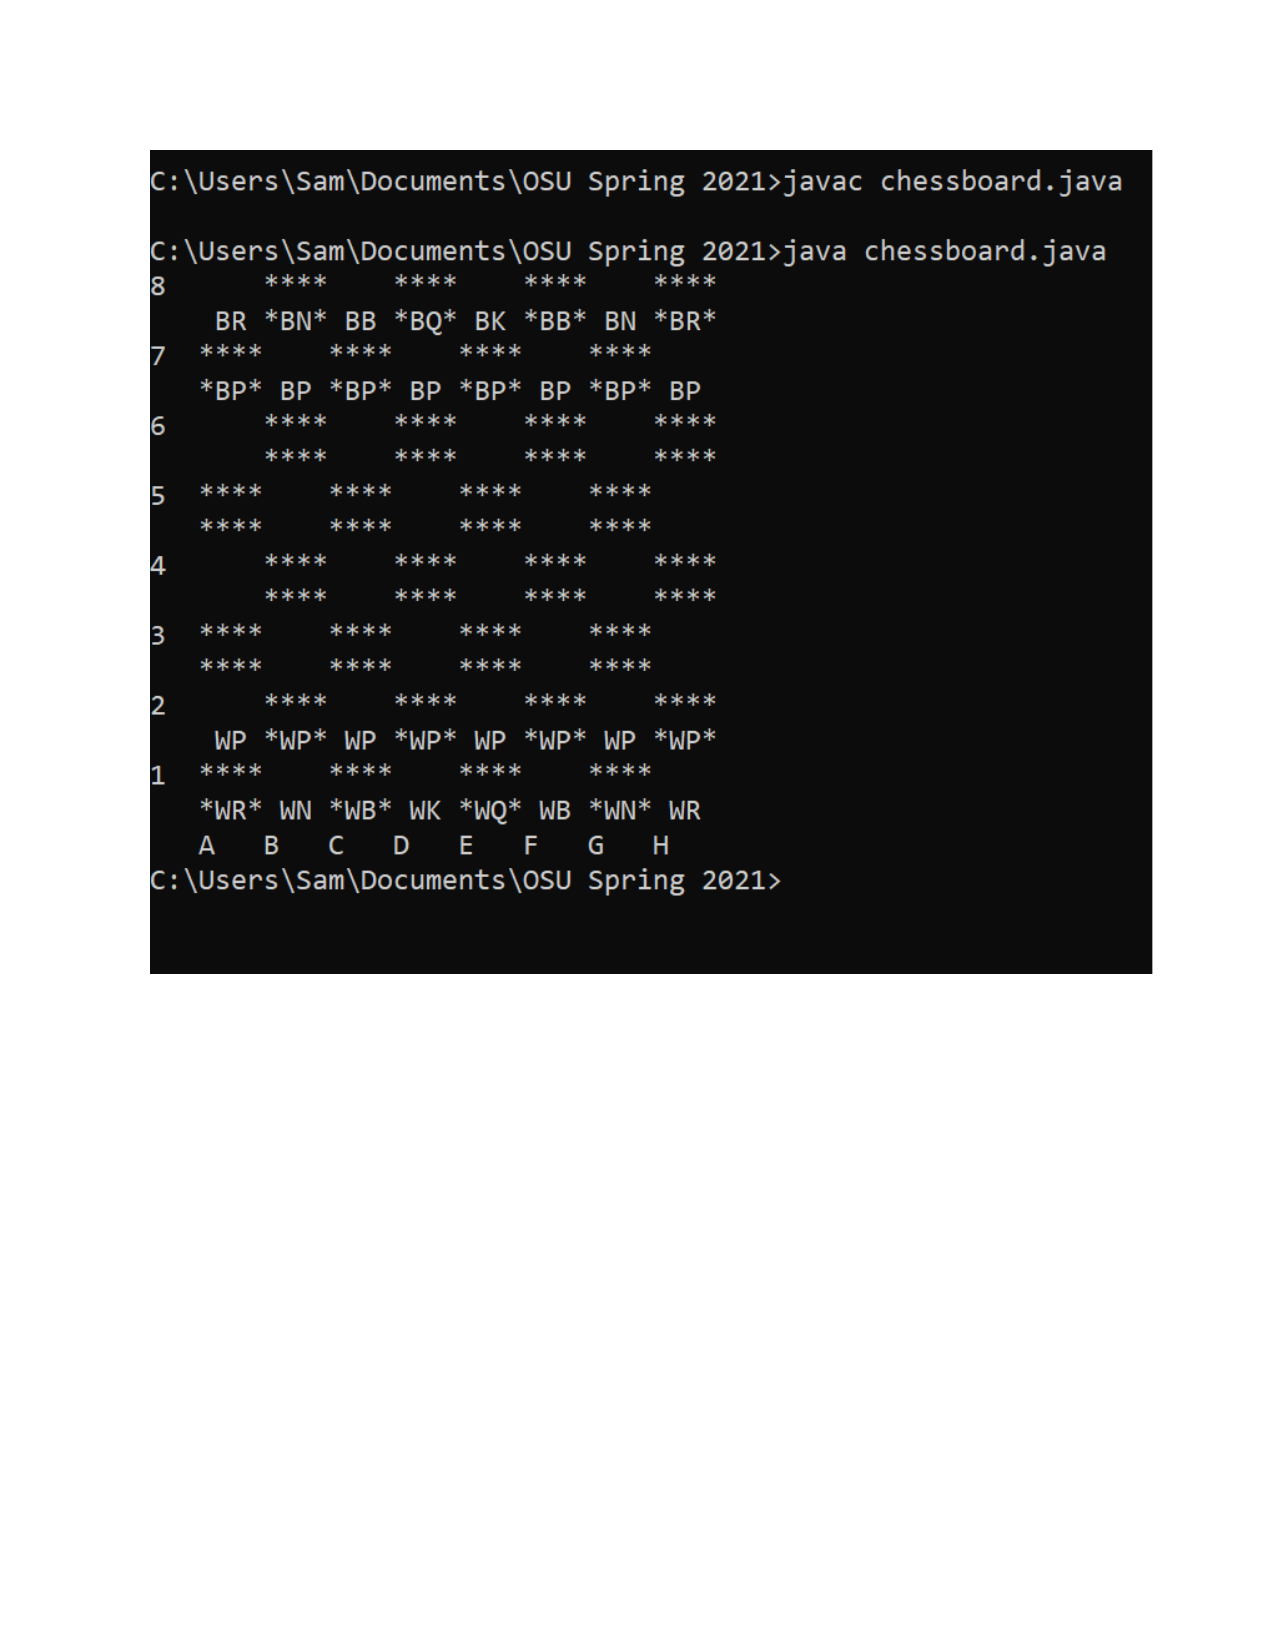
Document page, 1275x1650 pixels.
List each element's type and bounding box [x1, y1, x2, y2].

picture [150, 150, 1153, 974]
